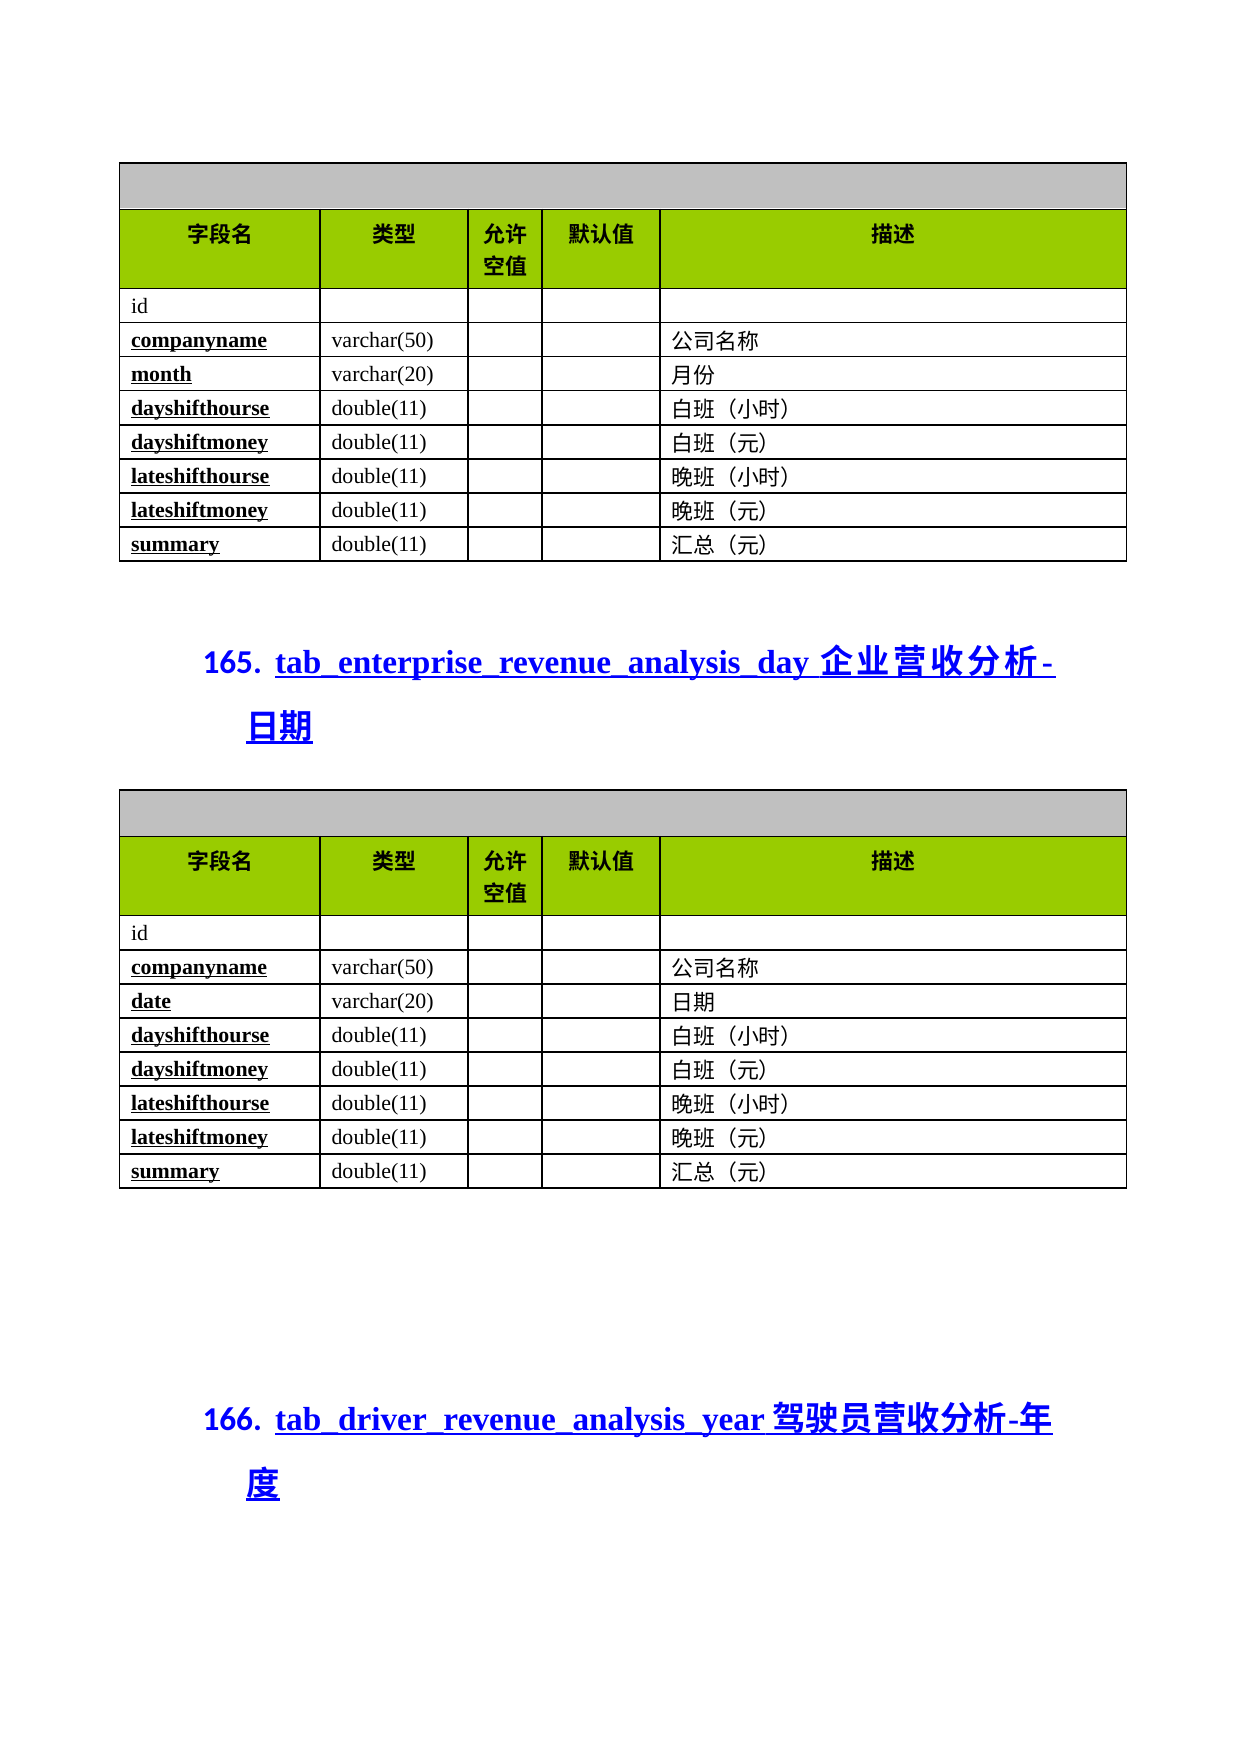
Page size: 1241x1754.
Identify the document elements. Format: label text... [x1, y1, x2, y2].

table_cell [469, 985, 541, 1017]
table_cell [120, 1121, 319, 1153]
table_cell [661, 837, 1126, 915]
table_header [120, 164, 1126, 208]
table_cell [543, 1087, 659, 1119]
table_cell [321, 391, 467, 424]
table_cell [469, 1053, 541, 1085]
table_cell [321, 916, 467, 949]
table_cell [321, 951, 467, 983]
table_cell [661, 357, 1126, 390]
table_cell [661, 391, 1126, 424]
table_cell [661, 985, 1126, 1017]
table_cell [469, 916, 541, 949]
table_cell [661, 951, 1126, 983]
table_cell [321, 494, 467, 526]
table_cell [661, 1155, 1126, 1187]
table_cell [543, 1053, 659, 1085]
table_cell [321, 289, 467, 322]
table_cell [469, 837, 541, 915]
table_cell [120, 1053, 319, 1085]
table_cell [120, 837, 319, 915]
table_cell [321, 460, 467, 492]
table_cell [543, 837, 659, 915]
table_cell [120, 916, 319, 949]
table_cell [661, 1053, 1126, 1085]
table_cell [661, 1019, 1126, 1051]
list tab_enterprise_revenue_analysis_day企业营收分析-日期 [202, 627, 1053, 757]
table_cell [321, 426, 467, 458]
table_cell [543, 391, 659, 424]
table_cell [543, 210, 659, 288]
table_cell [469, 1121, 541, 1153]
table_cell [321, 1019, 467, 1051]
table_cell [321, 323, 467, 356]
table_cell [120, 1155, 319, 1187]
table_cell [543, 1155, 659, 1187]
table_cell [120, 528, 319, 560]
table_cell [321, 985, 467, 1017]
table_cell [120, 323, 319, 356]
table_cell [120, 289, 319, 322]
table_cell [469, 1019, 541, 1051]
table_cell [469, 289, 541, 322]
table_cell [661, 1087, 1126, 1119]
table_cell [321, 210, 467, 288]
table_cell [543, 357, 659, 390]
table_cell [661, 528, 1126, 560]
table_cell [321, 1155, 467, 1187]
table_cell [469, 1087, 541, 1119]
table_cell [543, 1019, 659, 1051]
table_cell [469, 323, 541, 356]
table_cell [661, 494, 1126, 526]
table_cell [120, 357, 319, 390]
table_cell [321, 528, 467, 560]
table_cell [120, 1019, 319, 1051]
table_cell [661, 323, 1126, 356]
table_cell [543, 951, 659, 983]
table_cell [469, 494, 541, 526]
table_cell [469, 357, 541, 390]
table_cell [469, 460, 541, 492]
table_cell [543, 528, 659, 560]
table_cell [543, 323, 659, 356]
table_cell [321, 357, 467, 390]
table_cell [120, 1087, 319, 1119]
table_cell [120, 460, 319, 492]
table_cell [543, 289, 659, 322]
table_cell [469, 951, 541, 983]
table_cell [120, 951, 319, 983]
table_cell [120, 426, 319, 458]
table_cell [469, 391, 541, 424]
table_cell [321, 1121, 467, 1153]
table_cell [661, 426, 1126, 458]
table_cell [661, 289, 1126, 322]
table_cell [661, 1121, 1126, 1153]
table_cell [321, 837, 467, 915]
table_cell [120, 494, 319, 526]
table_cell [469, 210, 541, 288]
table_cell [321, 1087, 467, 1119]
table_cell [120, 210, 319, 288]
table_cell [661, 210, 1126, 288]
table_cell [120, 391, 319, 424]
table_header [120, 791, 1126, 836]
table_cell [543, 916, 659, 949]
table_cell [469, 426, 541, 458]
list tab_driver_revenue_analysis_year驾驶员营收分析-年度 [202, 1384, 1053, 1514]
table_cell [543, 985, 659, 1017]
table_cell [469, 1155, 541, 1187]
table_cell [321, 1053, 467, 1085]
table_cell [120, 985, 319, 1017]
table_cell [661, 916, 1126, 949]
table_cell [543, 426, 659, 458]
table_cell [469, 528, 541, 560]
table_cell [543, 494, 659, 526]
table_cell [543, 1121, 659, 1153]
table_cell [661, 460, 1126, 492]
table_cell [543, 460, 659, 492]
